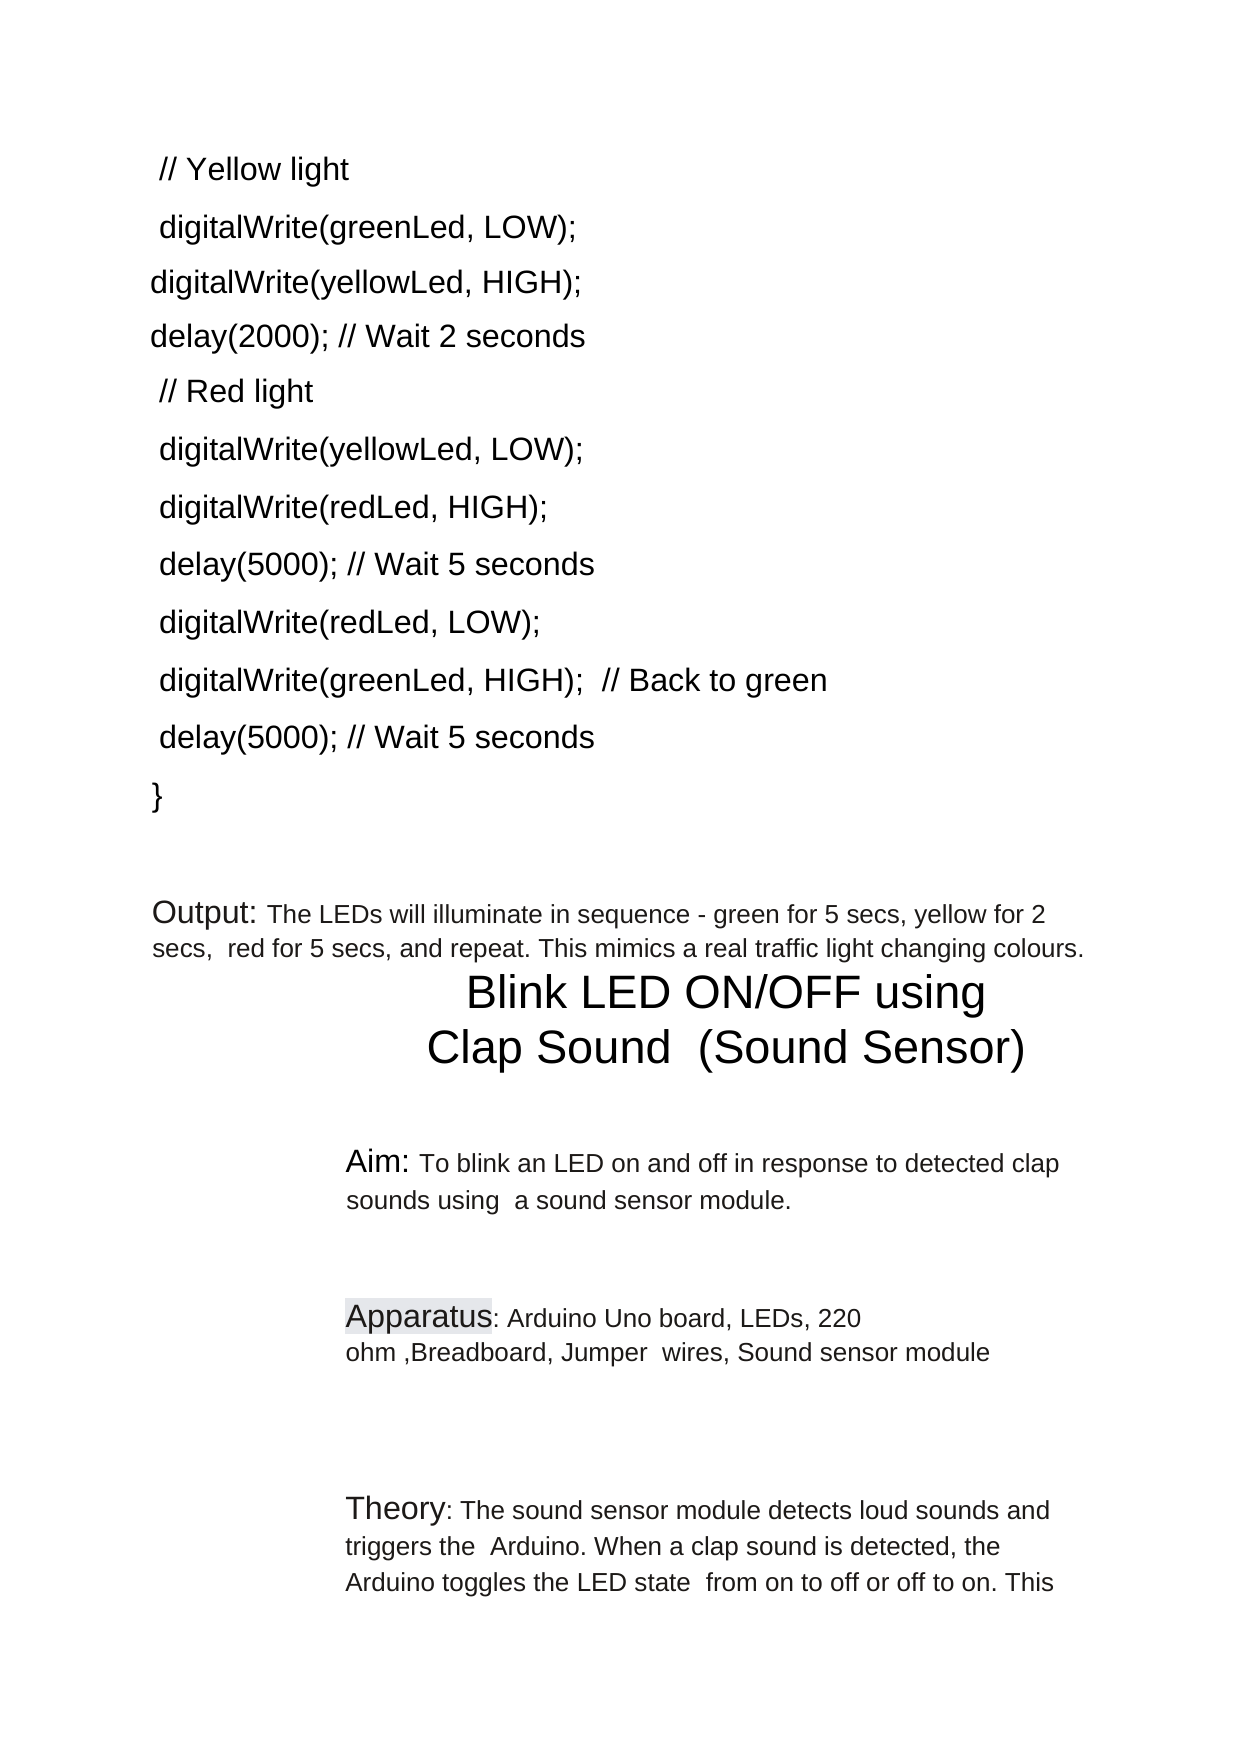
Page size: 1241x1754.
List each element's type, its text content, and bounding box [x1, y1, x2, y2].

text digitalWrite(redLed, HIGH); [150, 488, 1090, 525]
text Output: The LEDs will illuminate in sequence - green for 5 secs, yellow for 2 secs, red for 5 secs, and repeat. This mimics a real traffic light changing colours. [152, 893, 1090, 963]
text digitalWrite(greenLed, LOW); digitalWrite(yellowLed, HIGH); delay(2000); // Wait 2 seconds [150, 208, 645, 354]
text // Red light [150, 372, 1090, 409]
text // Yellow light [150, 150, 1090, 187]
text delay(5000); // Wait 5 seconds [150, 545, 1090, 582]
text delay(5000); // Wait 5 seconds [150, 718, 1090, 755]
text } [152, 776, 1090, 813]
text digitalWrite(greenLed, HIGH); // Back to green [150, 661, 1090, 698]
text digitalWrite(redLed, LOW); [150, 603, 1090, 640]
text Aim: To blink an LED on and off in response to detected clap sounds using a sound sensor module. [345, 1143, 1090, 1215]
text Blink LED ON/OFF using Clap Sound (Sound Sensor) [414, 966, 1038, 1073]
text Apparatus: Arduino Uno board, LEDs, 220 ohm ,Breadboard, Jumper wires, Sound sensor module [345, 1297, 1029, 1367]
text digitalWrite(yellowLed, LOW); [150, 430, 1090, 467]
